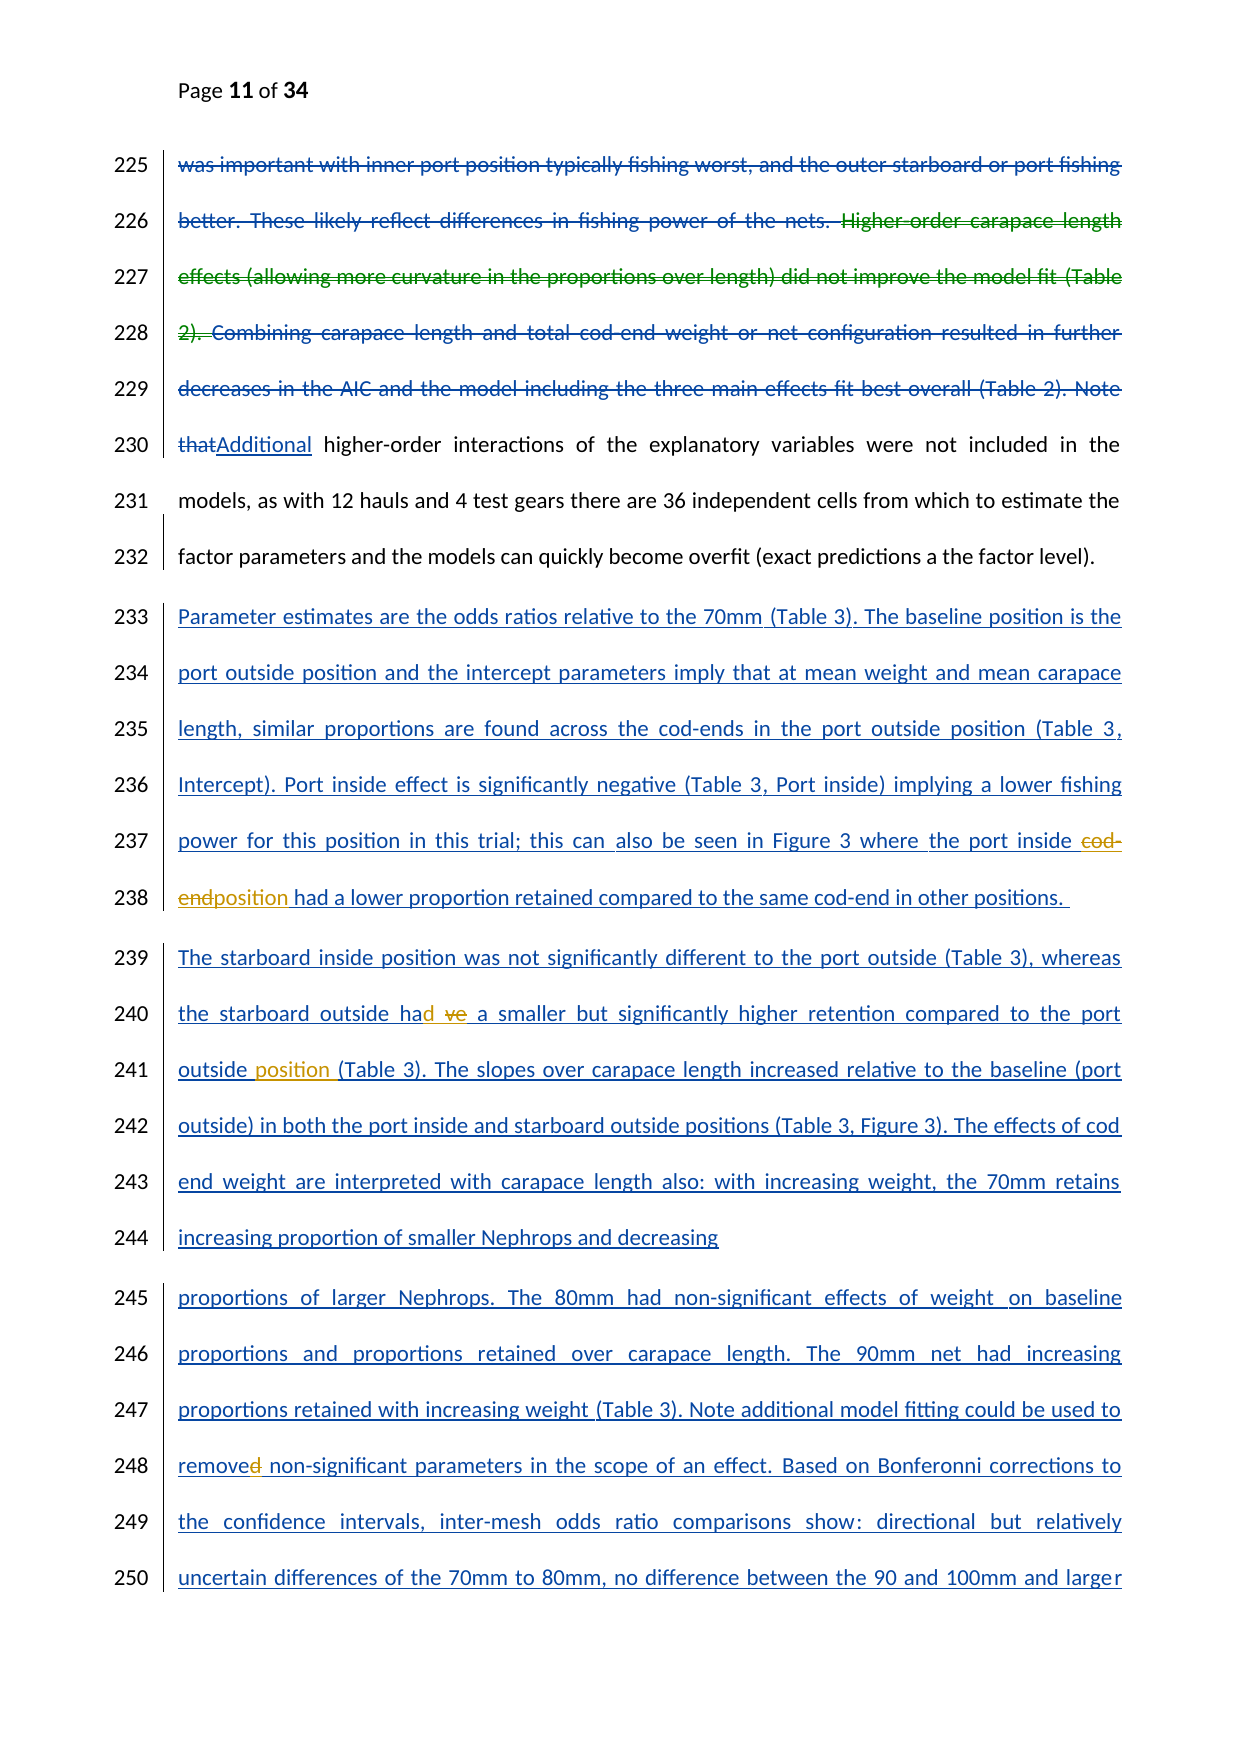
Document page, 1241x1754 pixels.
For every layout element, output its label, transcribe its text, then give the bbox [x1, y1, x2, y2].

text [178, 167, 1122, 221]
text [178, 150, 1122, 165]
